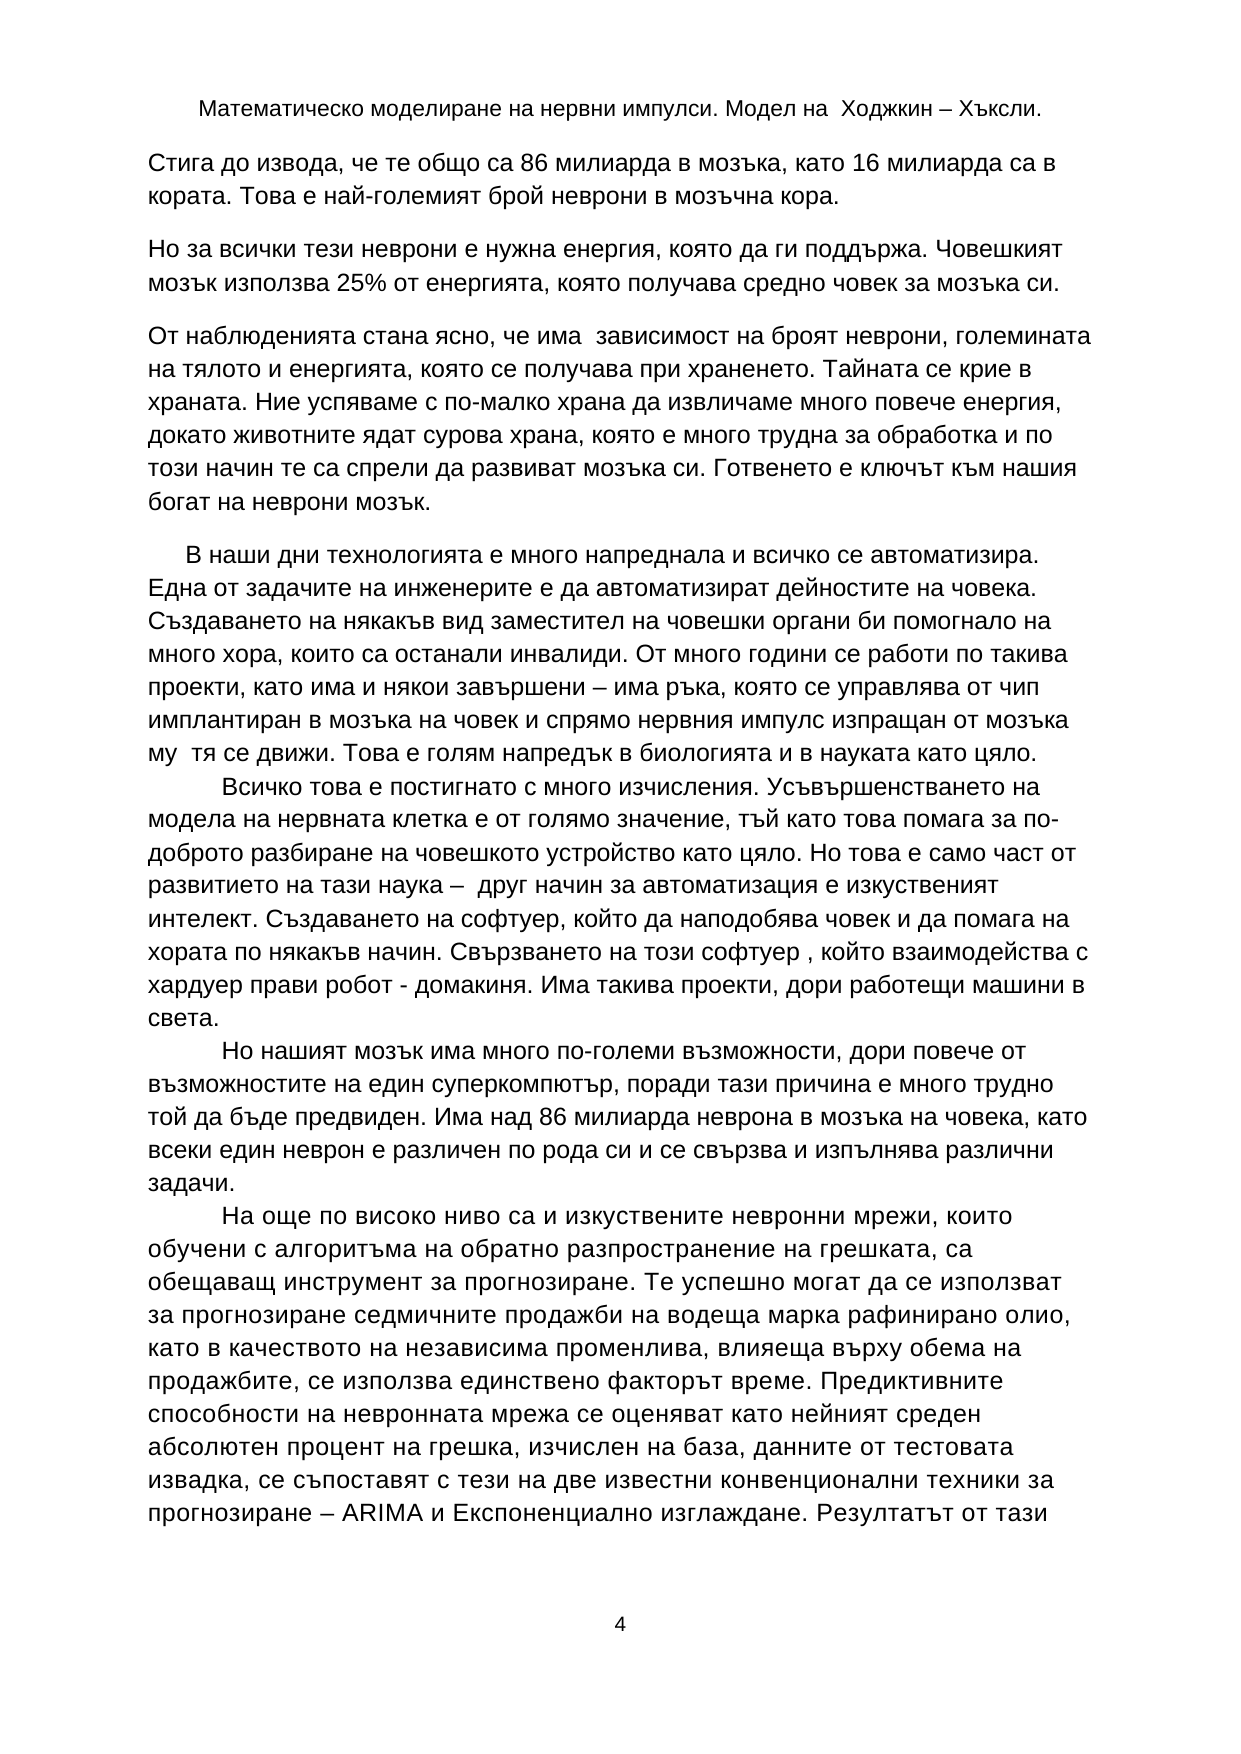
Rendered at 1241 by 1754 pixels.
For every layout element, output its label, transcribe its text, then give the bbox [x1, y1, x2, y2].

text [148, 148, 1093, 209]
text От наблюденията стана ясно, че има зависимост на броят неврони, големината на тялото и енергията, която се получава при храненето. Тайната се крие в храната. Ние успяваме с по-малко храна да извличаме много повече енергия, докато животните ядат сурова храна, която е много трудна за обработка и по този начин те са спрели да развиват мозъка си. Готвенето е ключът към нашия богат на неврони мозък. [148, 321, 1093, 515]
list Всичко това е постигнато с много изчисления. Усъвършенстването на модела на нервната клетка е от голямо значение, тъй като това помага за по-доброто разбиране на човешкото устройство като цяло. Но това е само част от развитието на тази наука – друг начин за автоматизация е изкуственият интелект. Създаването на софтуер, който да наподобява човек и да помага на хората по някакъв начин. Свързването на този софтуер , който взаимодейства с хардуер прави робот - домакиня. Има такива проекти, дори работещи машини в света. [148, 771, 1093, 1031]
list В наши дни технологията е много напреднала и всичко се автоматизира. Една от задачите на инженерите е да автоматизират дейностите на човека. Създаването на някакъв вид заместител на човешки органи би помогнало на много хора, които са останали инвалиди. От много години се работи по такива проекти, като има и някои завършени – има ръка, която се управлява от чип имплантиран в мозъка на човек и спрямо нервния импулс изпращан от мозъка му тя се движи. Това е голям напредък в биологията и в науката като цяло. [148, 540, 1093, 767]
text Но за всички тези неврони е нужна енергия, която да ги поддържа. Човешкият мозък използва 25% от енергията, която получава средно човек за мозъка си. [148, 234, 1093, 296]
list Но нашият мозък има много по-големи възможности, дори повече от възможностите на един суперкомпютър, поради тази причина е много трудно той да бъде предвиден. Има над 86 милиарда неврона в мозъка на човека, като всеки един неврон е различен по рода си и се свързва и изпълнява различни задачи. [148, 1036, 1093, 1196]
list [148, 1201, 1093, 1527]
